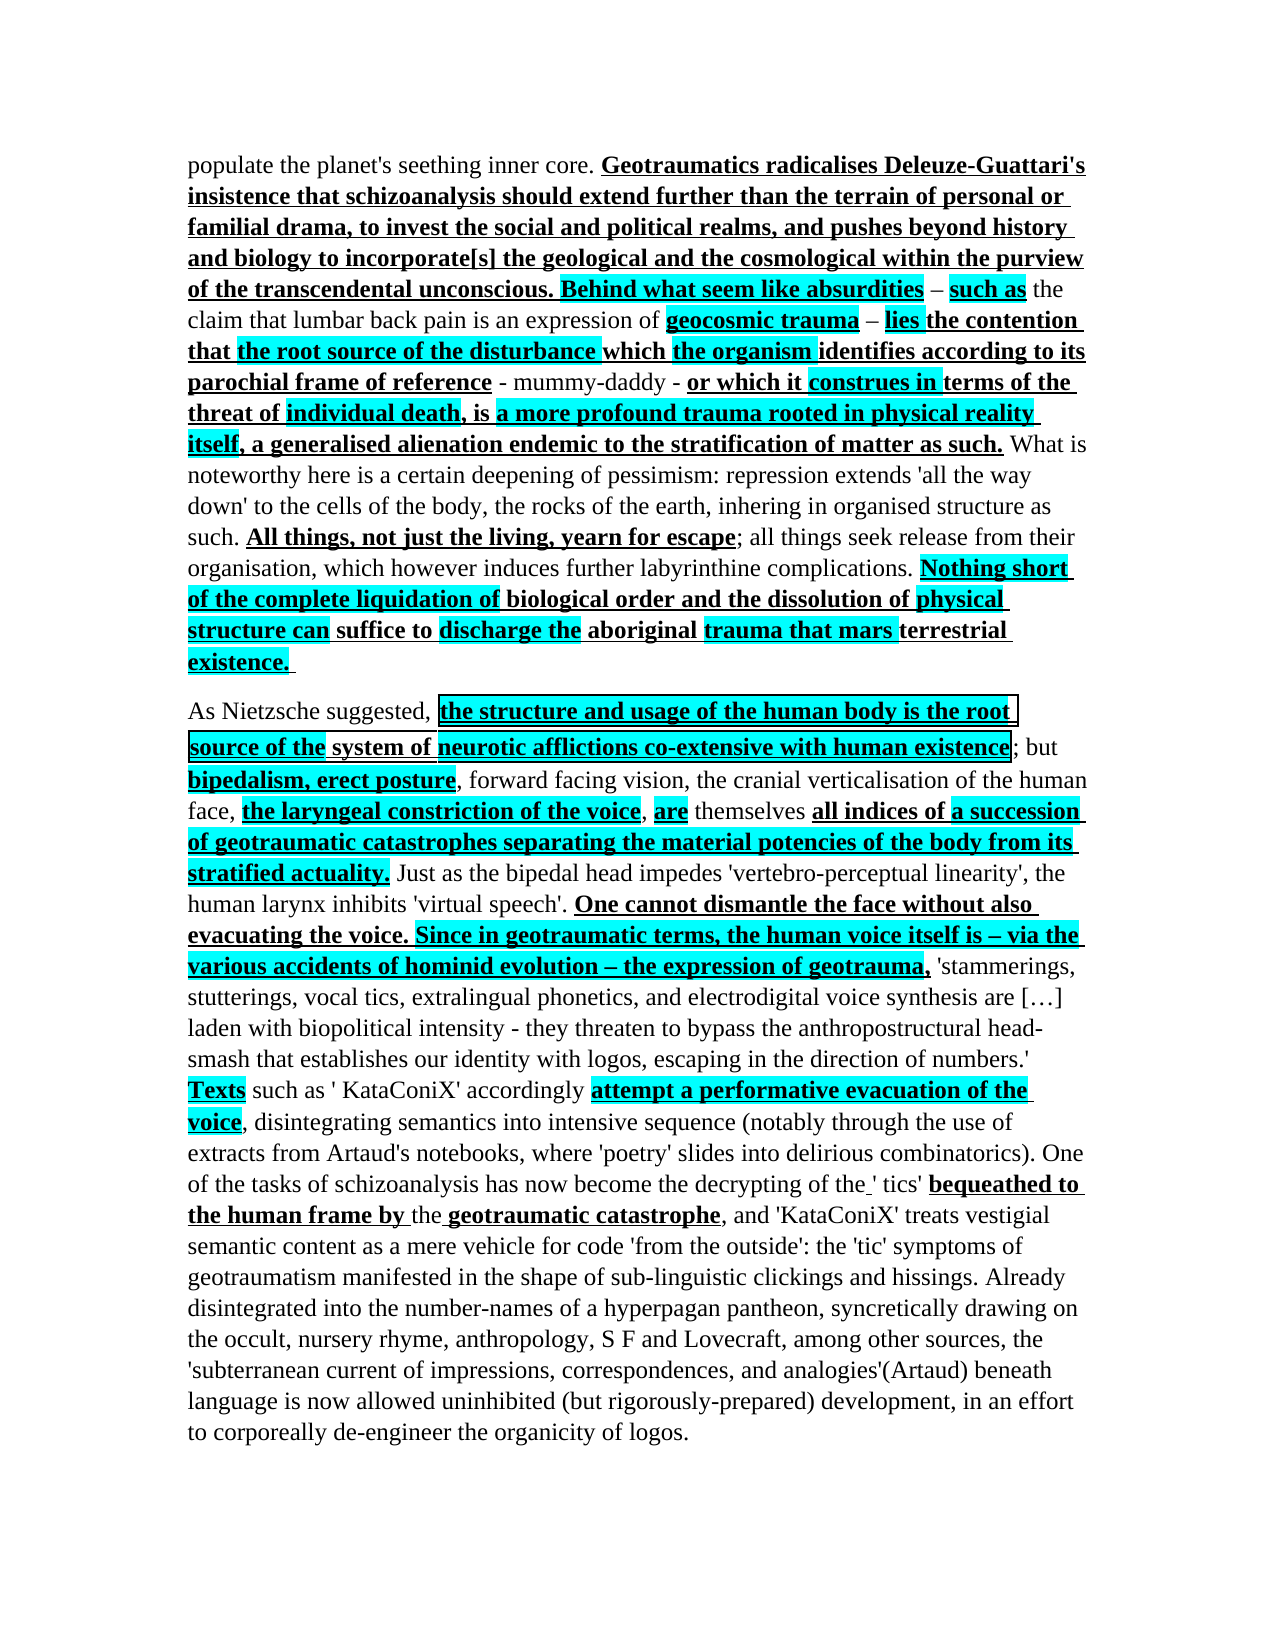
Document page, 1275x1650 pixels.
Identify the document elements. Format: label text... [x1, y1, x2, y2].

text As Nietzsche suggested, the structure and usage of the human body is the root source of the system of neurotic afflictions co-extensive with human existence; but bipedalism, erect posture, forward facing vision, the cranial verticalisation of the human face, the laryngeal constriction of the voice, are themselves all indices of a succession of geotraumatic catastrophes separating the material potencies of the body from its stratified actuality. Just as the bipedal head impedes 'vertebro-perceptual linearity', the human larynx inhibits 'virtual speech'. One cannot dismantle the face without also evacuating the voice. Since in geotraumatic terms, the human voice itself is – via the various accidents of hominid evolution – the expression of geotrauma, 'stammerings, stutterings, vocal tics, extralingual phonetics, and electrodigital voice synthesis are […] laden with biopolitical intensity - they threaten to bypass the anthropostructural head-smash that establishes our identity with logos, escaping in the direction of numbers.' Texts such as ' KataConiX' accordingly attempt a performative evacuation of the voice, disintegrating semantics into intensive sequence (notably through the use of extracts from Artaud's notebooks, where 'poetry' slides into delirious combinatorics). One of the tasks of schizoanalysis has now become the decrypting of the ' tics' bequeathed to the human frame by the geotraumatic catastrophe, and 'KataConiX' treats vestigial semantic content as a mere vehicle for code 'from the outside': the 'tic' symptoms of geotraumatism manifested in the shape of sub-linguistic clickings and hissings. Already disintegrated into the number-names of a hyperpagan pantheon, syncretically drawing on the occult, nursery rhyme, anthropology, S F and Lovecraft, among other sources, the 'subterranean current of impressions, correspondences, and analogies'(Artaud) beneath language is now allowed uninhibited (but rigorously-prepared) development, in an effort to corporeally de-engineer the organicity of logos. [187, 694, 1087, 1446]
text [187, 150, 1087, 675]
